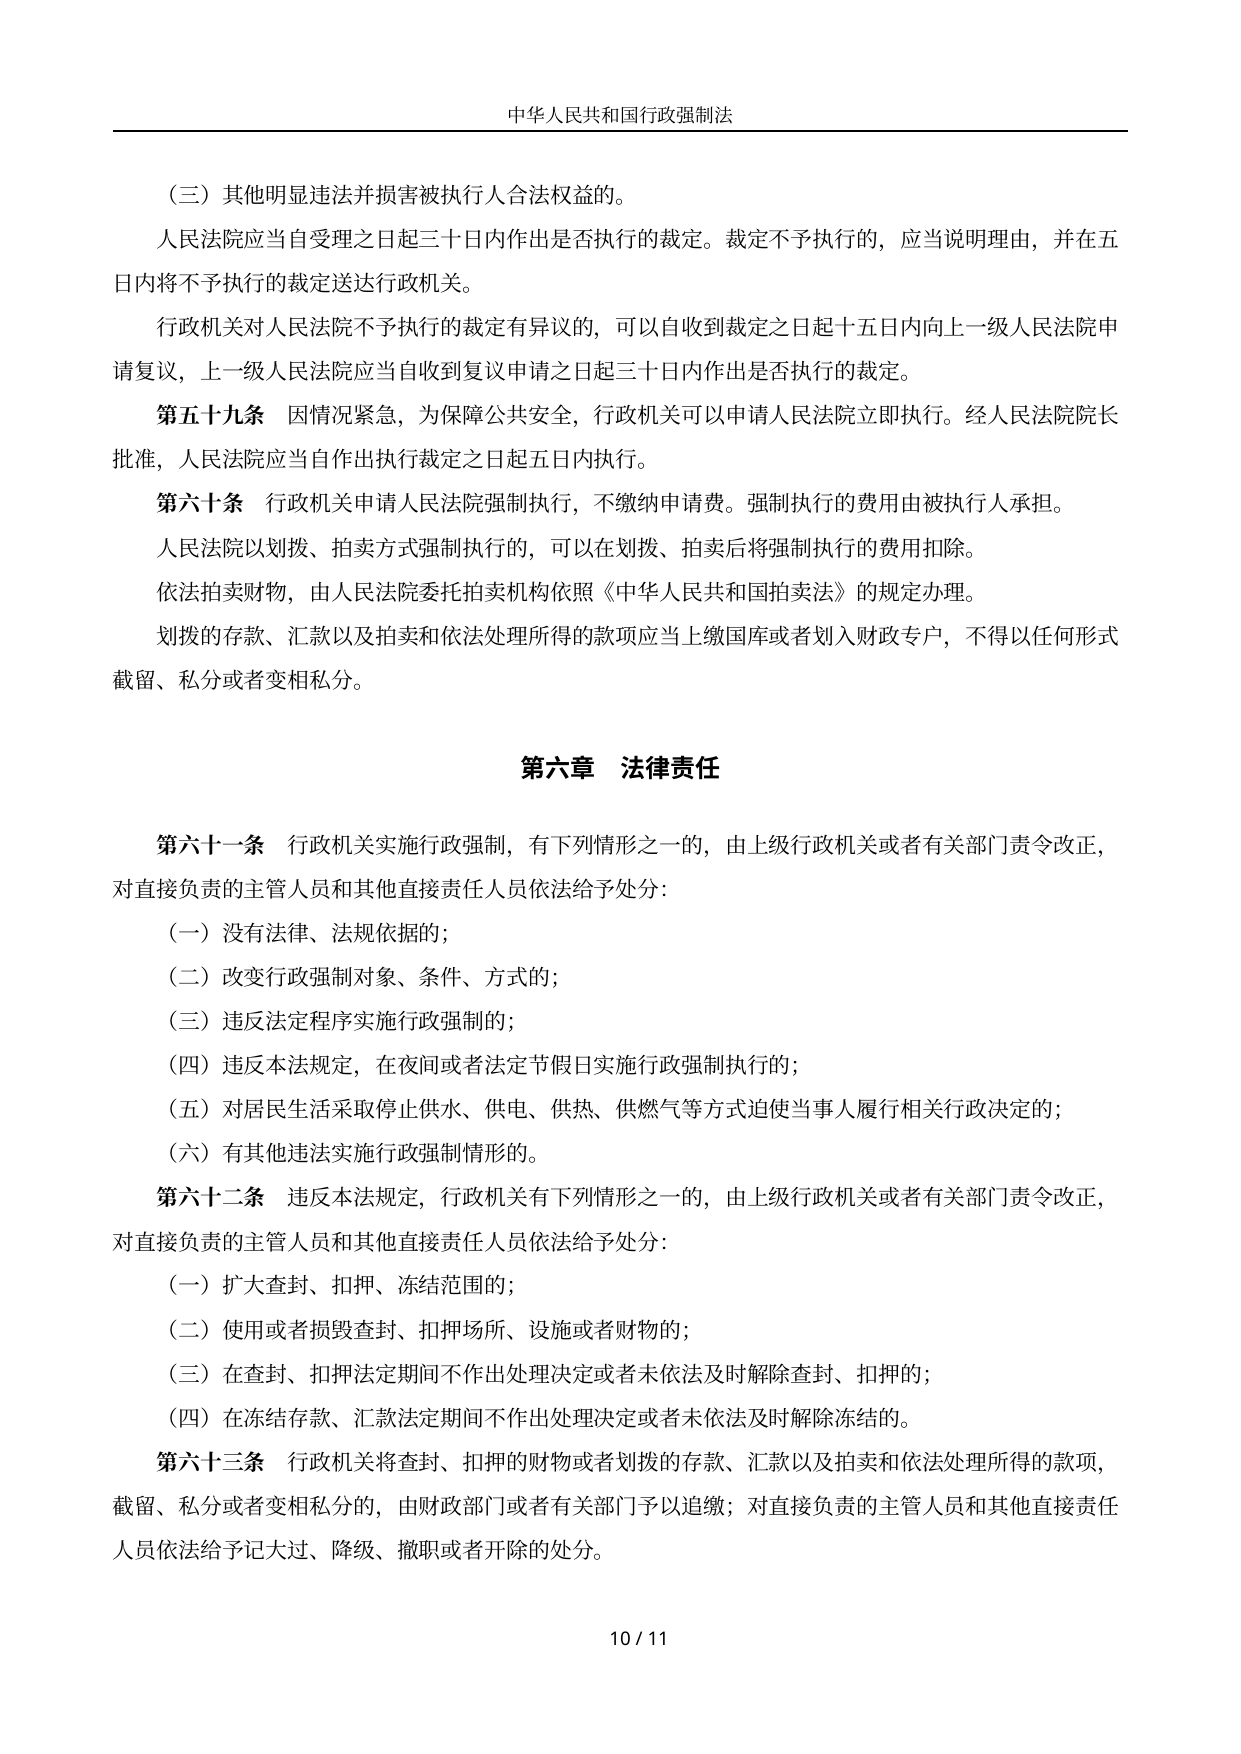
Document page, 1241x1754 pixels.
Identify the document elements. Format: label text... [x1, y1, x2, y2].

text （五）对居民生活采取停止供水、供电、供热、供燃气等方式迫使当事人履行相关行政决定的； [112, 1086, 1128, 1130]
text （三）在查封、扣押法定期间不作出处理决定或者未依法及时解除查封、扣押的； [112, 1351, 1128, 1395]
text 人民法院应当自受理之日起三十日内作出是否执行的裁定。裁定不予执行的，应当说明理由，并在五日内将不予执行的裁定送达行政机关。 [112, 216, 1128, 304]
text （一）没有法律、法规依据的； [112, 910, 1128, 954]
text 第六十条 行政机关申请人民法院强制执行，不缴纳申请费。强制执行的费用由被执行人承担。 [112, 480, 1128, 524]
text （四）违反本法规定，在夜间或者法定节假日实施行政强制执行的； [112, 1042, 1128, 1086]
text （二）改变行政强制对象、条件、方式的； [112, 954, 1128, 998]
text 依法拍卖财物，由人民法院委托拍卖机构依照《中华人民共和国拍卖法》的规定办理。 [112, 568, 1128, 613]
text 人民法院以划拨、拍卖方式强制执行的，可以在划拨、拍卖后将强制执行的费用扣除。 [112, 524, 1128, 568]
text （一）扩大查封、扣押、冻结范围的； [112, 1262, 1128, 1307]
subtitle 第六章 法律责任 [112, 745, 1128, 789]
text 第六十一条 行政机关实施行政强制，有下列情形之一的，由上级行政机关或者有关部门责令改正，对直接负责的主管人员和其他直接责任人员依法给予处分： [112, 822, 1128, 910]
text 第六十三条 行政机关将查封、扣押的财物或者划拨的存款、汇款以及拍卖和依法处理所得的款项，截留、私分或者变相私分的，由财政部门或者有关部门予以追缴；对直接负责的主管人员和其他直接责任人员依法给予记大过、降级、撤职或者开除的处分。 [112, 1439, 1128, 1571]
text 划拨的存款、汇款以及拍卖和依法处理所得的款项应当上缴国库或者划入财政专户，不得以任何形式截留、私分或者变相私分。 [112, 613, 1128, 701]
text 第五十九条 因情况紧急，为保障公共安全，行政机关可以申请人民法院立即执行。经人民法院院长批准，人民法院应当自作出执行裁定之日起五日内执行。 [112, 392, 1128, 480]
text （六）有其他违法实施行政强制情形的。 [112, 1130, 1128, 1174]
text （三）违反法定程序实施行政强制的； [112, 998, 1128, 1042]
text （三）其他明显违法并损害被执行人合法权益的。 [112, 172, 1128, 216]
text （二）使用或者损毁查封、扣押场所、设施或者财物的； [112, 1307, 1128, 1351]
text （四）在冻结存款、汇款法定期间不作出处理决定或者未依法及时解除冻结的。 [112, 1395, 1128, 1439]
text 行政机关对人民法院不予执行的裁定有异议的，可以自收到裁定之日起十五日内向上一级人民法院申请复议，上一级人民法院应当自收到复议申请之日起三十日内作出是否执行的裁定。 [112, 304, 1128, 392]
text 第六十二条 违反本法规定，行政机关有下列情形之一的，由上级行政机关或者有关部门责令改正，对直接负责的主管人员和其他直接责任人员依法给予处分： [112, 1174, 1128, 1262]
